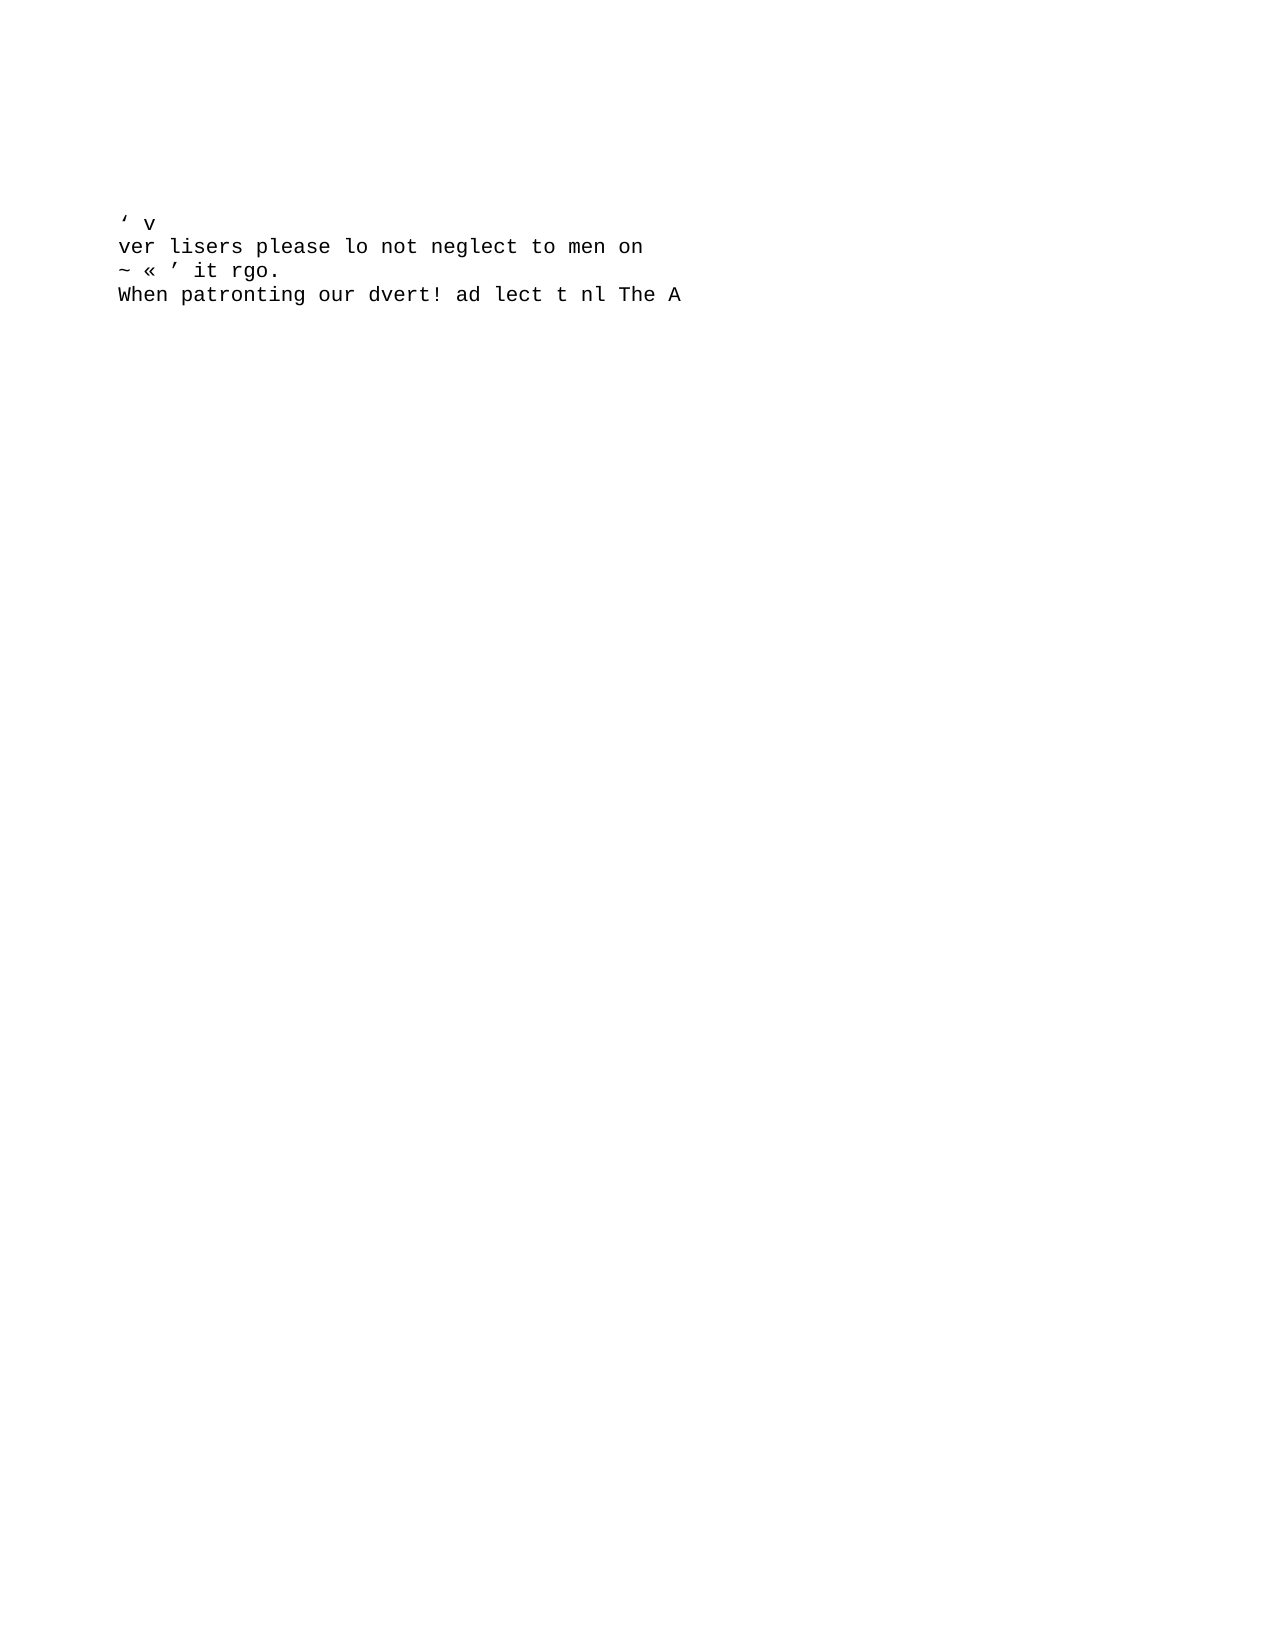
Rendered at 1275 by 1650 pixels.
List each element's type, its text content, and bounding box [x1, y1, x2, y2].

text ‘ v [118, 213, 1157, 236]
text ver lisers please lo not neglect to men on [118, 236, 1157, 260]
text ~ « ’ it rgo. [118, 260, 1157, 284]
text When patronting our dvert! ad lect t nl The A [118, 284, 1157, 307]
